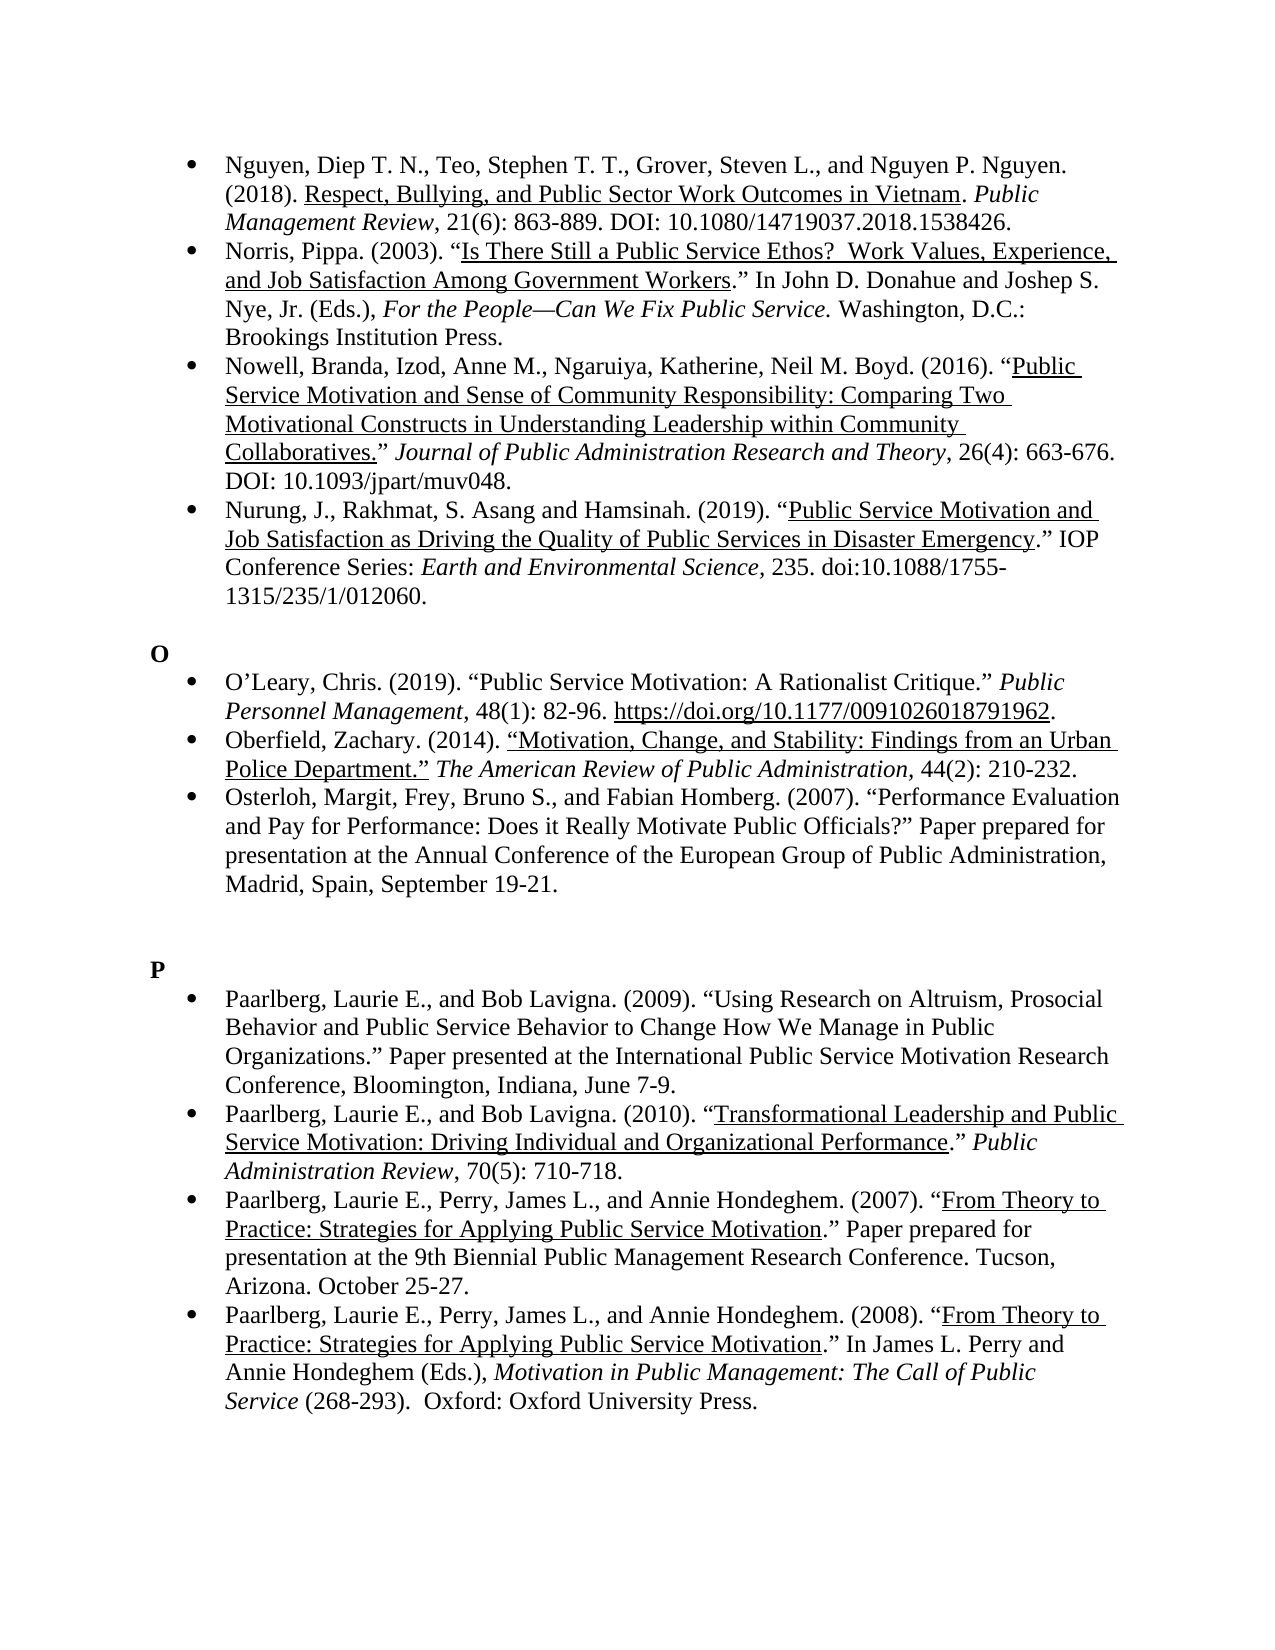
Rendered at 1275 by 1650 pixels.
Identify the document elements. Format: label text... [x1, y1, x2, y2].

list Paarlberg, Laurie E., and Bob Lavigna. (2010). “Transformational Leadership and Public Service Motivation: Driving Individual and Organizational Performance.” Public Administration Review, 70(5): 710-718. [187, 1099, 1125, 1185]
list Norris, Pippa. (2003). “Is There Still a Public Service Ethos? Work Values, Experience, and Job Satisfaction Among Government Workers.” In John D. Donahue and Joshep S. Nye, Jr. (Eds.), For the People—Can We Fix Public Service. Washington, D.C.: Brookings Institution Press. [187, 236, 1125, 351]
list Osterloh, Margit, Frey, Bruno S., and Fabian Homberg. (2007). “Performance Evaluation and Pay for Performance: Does it Really Motivate Public Officials?” Paper prepared for presentation at the Annual Conference of the European Group of Public Administration, Madrid, Spain, September 19-21. [187, 782, 1125, 897]
text P [150, 955, 1125, 984]
text O [150, 639, 1125, 667]
list Nowell, Branda, Izod, Anne M., Ngaruiya, Katherine, Neil M. Boyd. (2016). “Public Service Motivation and Sense of Community Responsibility: Comparing Two Motivational Constructs in Understanding Leadership within Community Collaboratives.” Journal of Public Administration Research and Theory, 26(4): 663-676. DOI: 10.1093/jpart/muv048. [187, 351, 1125, 495]
list O’Leary, Chris. (2019). “Public Service Motivation: A Rationalist Critique.” Public Personnel Management, 48(1): 82-96. https://doi.org/10.1177/0091026018791962. [187, 667, 1125, 725]
list Oberfield, Zachary. (2014). “Motivation, Change, and Stability: Findings from an Urban Police Department.” The American Review of Public Administration, 44(2): 210-232. [187, 725, 1125, 782]
list Paarlberg, Laurie E., and Bob Lavigna. (2009). “Using Research on Altruism, Prosocial Behavior and Public Service Behavior to Change How We Manage in Public Organizations.” Paper presented at the International Public Service Motivation Research Conference, Bloomington, Indiana, June 7-9. [187, 984, 1125, 1099]
list Nurung, J., Rakhmat, S. Asang and Hamsinah. (2019). “Public Service Motivation and Job Satisfaction as Driving the Quality of Public Services in Disaster Emergency.” IOP Conference Series: Earth and Environmental Science, 235. doi:10.1088/1755-1315/235/1/012060. [187, 495, 1125, 610]
list Nguyen, Diep T. N., Teo, Stephen T. T., Grover, Steven L., and Nguyen P. Nguyen. (2018). Respect, Bullying, and Public Sector Work Outcomes in Vietnam. Public Management Review, 21(6): 863-889. DOI: 10.1080/14719037.2018.1538426. [187, 150, 1125, 236]
list Paarlberg, Laurie E., Perry, James L., and Annie Hondeghem. (2008). “From Theory to Practice: Strategies for Applying Public Service Motivation.” In James L. Perry and Annie Hondeghem (Eds.), Motivation in Public Management: The Call of Public Service (268-293). Oxford: Oxford University Press. [187, 1300, 1125, 1415]
list Paarlberg, Laurie E., Perry, James L., and Annie Hondeghem. (2007). “From Theory to Practice: Strategies for Applying Public Service Motivation.” Paper prepared for presentation at the 9th Biennial Public Management Research Conference. Tucson, Arizona. October 25-27. [187, 1185, 1125, 1300]
